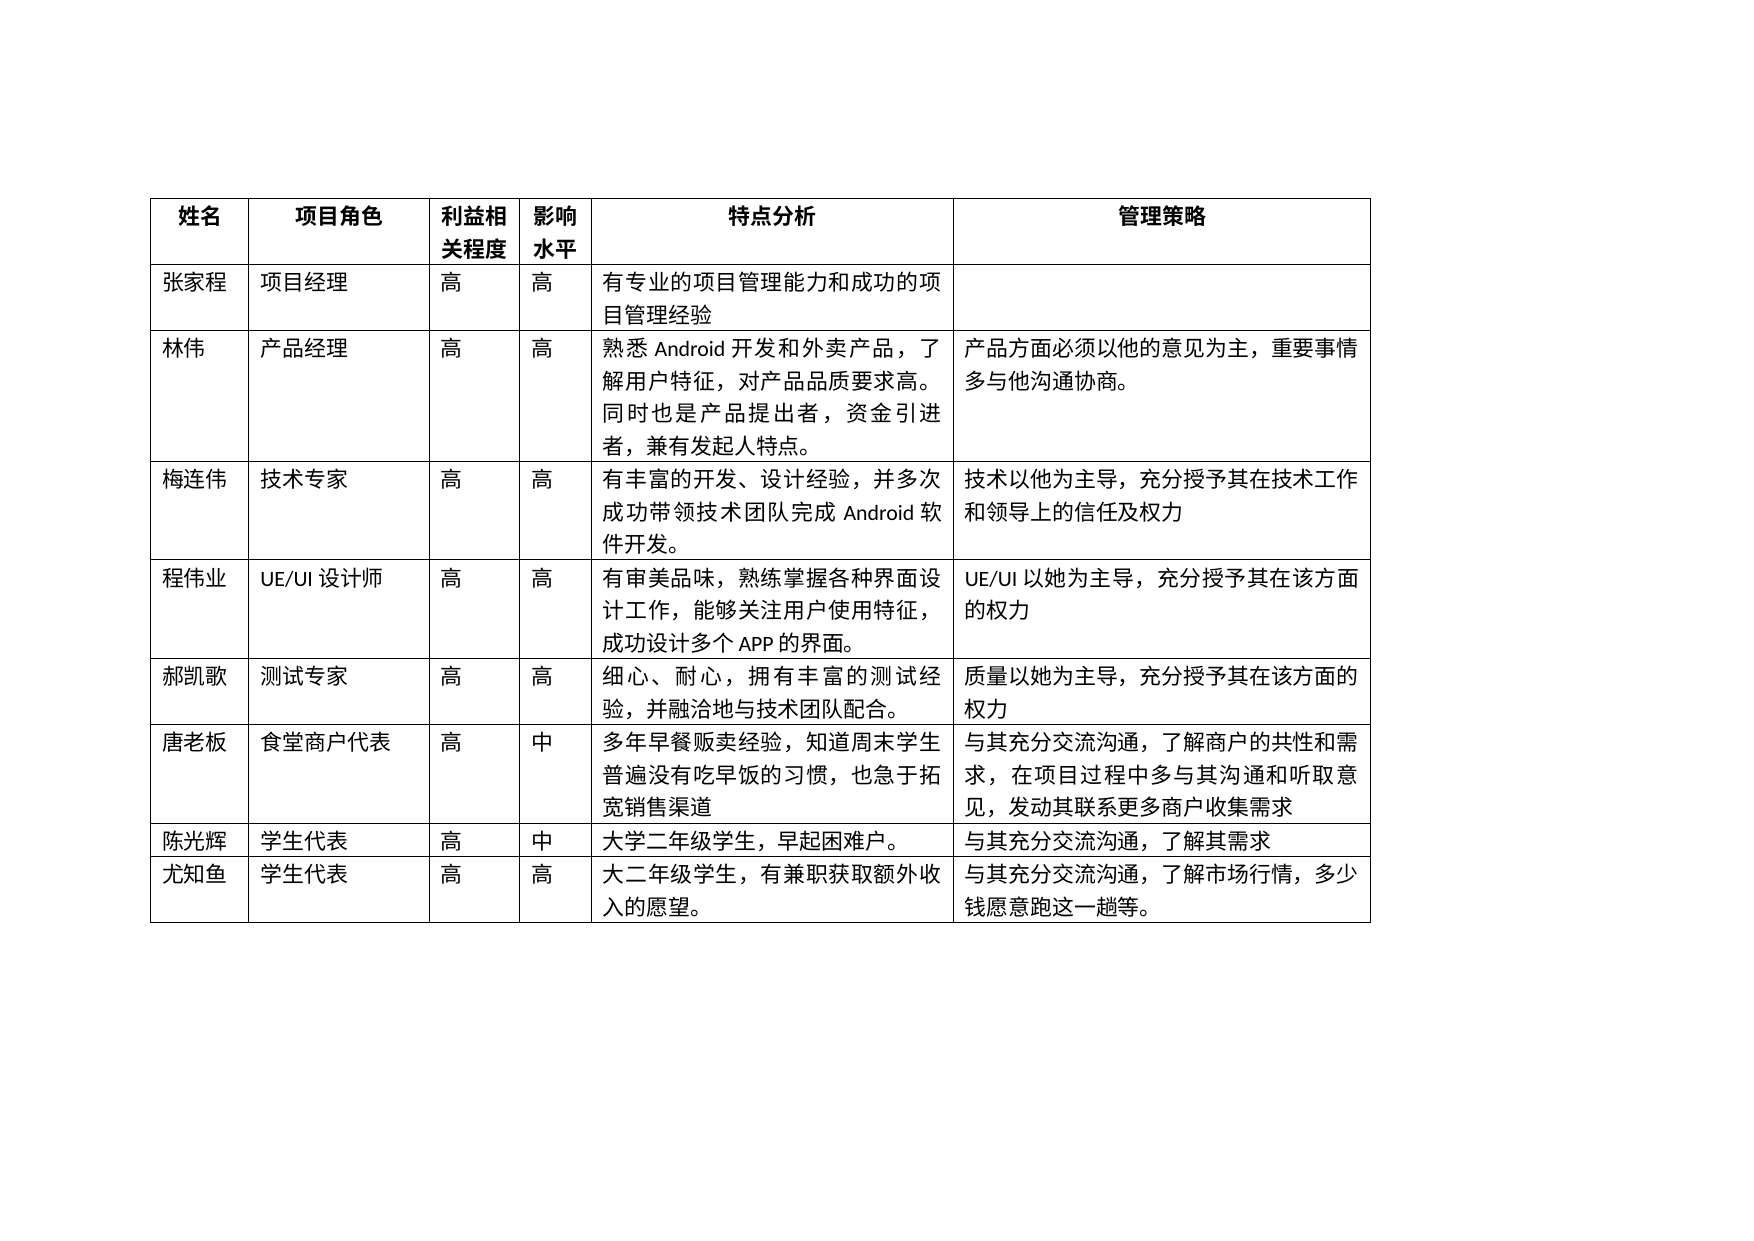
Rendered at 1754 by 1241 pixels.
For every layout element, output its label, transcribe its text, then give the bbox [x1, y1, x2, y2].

table_cell 与其充分交流沟通，了解其需求 [954, 824, 1370, 856]
table_cell 高 [430, 857, 519, 922]
table_cell 尤知鱼 [151, 857, 248, 922]
table_cell 与其充分交流沟通，了解商户的共性和需求，在项目过程中多与其沟通和听取意见，发动其联系更多商户收集需求 [954, 725, 1370, 822]
table_cell 高 [430, 725, 519, 822]
table_cell 多年早餐贩卖经验，知道周末学生普遍没有吃早饭的习惯，也急于拓宽销售渠道 [592, 725, 953, 822]
table_cell 张家程 [151, 265, 248, 330]
table_cell UE/UI 设计师 [249, 560, 429, 658]
table_cell 高 [520, 331, 591, 461]
table_cell 中 [520, 824, 591, 856]
table_cell 项目经理 [249, 265, 429, 330]
table_cell 产品方面必须以他的意见为主，重要事情多与他沟通协商。 [954, 331, 1370, 461]
table_cell 产品经理 [249, 331, 429, 461]
table_cell 与其充分交流沟通，了解市场行情，多少钱愿意跑这一趟等。 [954, 857, 1370, 922]
table_cell 高 [520, 659, 591, 724]
table_cell 高 [430, 824, 519, 856]
table_header 影响水平 [520, 199, 591, 264]
table_cell 食堂商户代表 [249, 725, 429, 822]
table_cell UE/UI以她为主导，充分授予其在该方面的权力 [954, 560, 1370, 658]
table_cell 测试专家 [249, 659, 429, 724]
table_cell 大二年级学生，有兼职获取额外收入的愿望。 [592, 857, 953, 922]
table_cell 学生代表 [249, 857, 429, 922]
table_cell 高 [430, 462, 519, 559]
table_cell 唐老板 [151, 725, 248, 822]
table_cell 有专业的项目管理能力和成功的项目管理经验 [592, 265, 953, 330]
table_cell 质量以她为主导，充分授予其在该方面的权力 [954, 659, 1370, 724]
table_cell 高 [520, 857, 591, 922]
table_header 姓名 [151, 199, 248, 264]
table_header 利益相关程度 [430, 199, 519, 264]
table_cell 林伟 [151, 331, 248, 461]
table_cell 技术以他为主导，充分授予其在技术工作和领导上的信任及权力 [954, 462, 1370, 559]
table_cell 细心、耐心，拥有丰富的测试经验，并融洽地与技术团队配合。 [592, 659, 953, 724]
table_cell 有丰富的开发、设计经验，并多次成功带领技术团队完成Android软件开发。 [592, 462, 953, 559]
table_cell 熟悉Android开发和外卖产品，了解用户特征，对产品品质要求高。同时也是产品提出者，资金引进者，兼有发起人特点。 [592, 331, 953, 461]
table_cell 高 [520, 462, 591, 559]
table_cell 有审美品味，熟练掌握各种界面设计工作，能够关注用户使用特征，成功设计多个APP的界面。 [592, 560, 953, 658]
table_cell 郝凯歌 [151, 659, 248, 724]
table_header 管理策略 [954, 199, 1370, 264]
table_cell 陈光辉 [151, 824, 248, 856]
table_cell 高 [430, 331, 519, 461]
table_cell 高 [520, 560, 591, 658]
table_cell 大学二年级学生，早起困难户。 [592, 824, 953, 856]
table_cell 高 [520, 265, 591, 330]
table_cell 技术专家 [249, 462, 429, 559]
table_cell 梅连伟 [151, 462, 248, 559]
table_cell 学生代表 [249, 824, 429, 856]
table_cell 程伟业 [151, 560, 248, 658]
table_header 项目角色 [249, 199, 429, 264]
table_cell 高 [430, 560, 519, 658]
table_header 特点分析 [592, 199, 953, 264]
table_cell [954, 265, 1370, 330]
table_cell 高 [430, 659, 519, 724]
table_cell 中 [520, 725, 591, 822]
table_cell 高 [430, 265, 519, 330]
